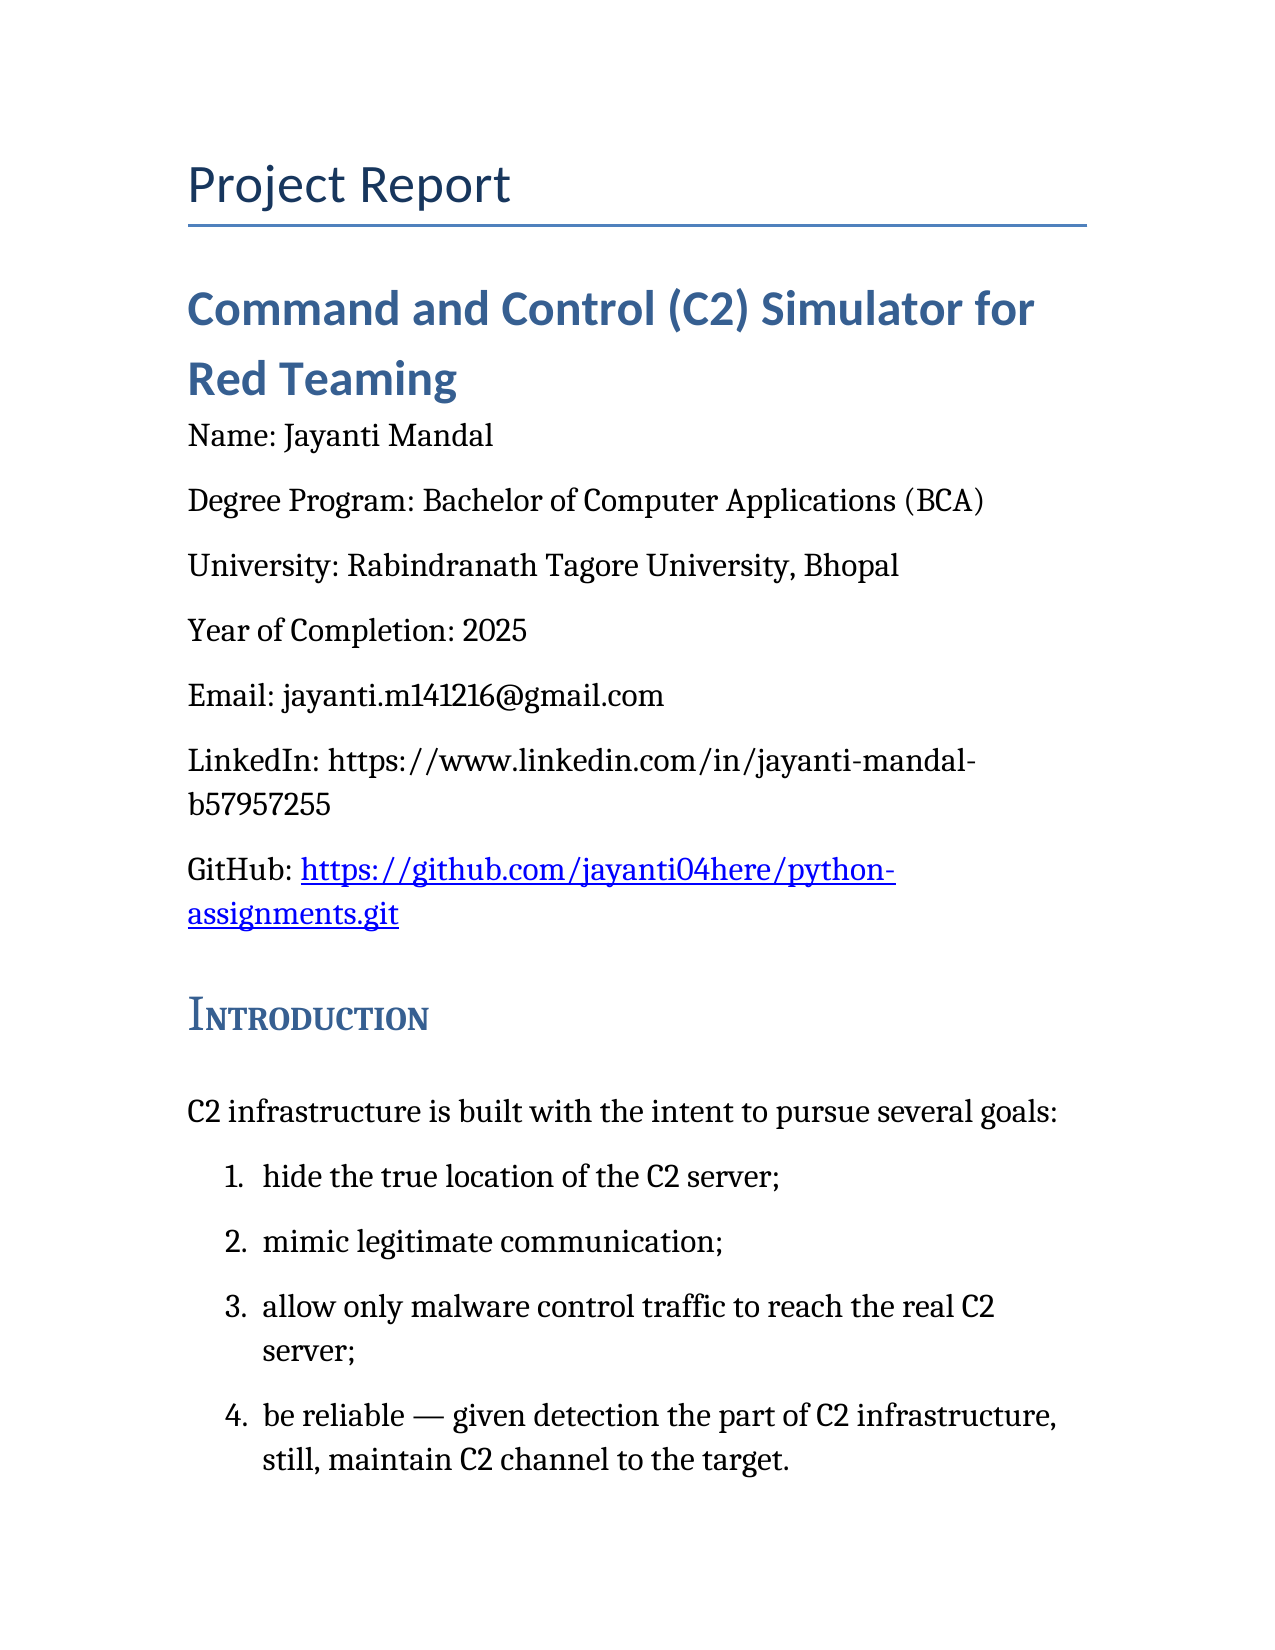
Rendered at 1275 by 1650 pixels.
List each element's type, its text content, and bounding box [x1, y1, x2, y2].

subtitle Command and Control (C2) Simulator for Red Teaming [187, 277, 1087, 408]
text Year of Completion: 2025 [187, 611, 1087, 650]
text GitHub: https://github.com/jayanti04here/python-assignments.git INTRODUCTION C2 infrastructure is built with the intent to pursue several goals: [187, 850, 1087, 1131]
list be reliable — given detection the part of C2 infrastructure, still, maintain C2 channel to the target. [225, 1396, 1087, 1478]
text LinkedIn: https://www.linkedin.com/in/jayanti-mandal-b57957255 [187, 741, 1087, 824]
text University: Rabindranath Tagore University, Bhopal [187, 547, 1087, 585]
text Name: Jayanti Mandal [187, 417, 1087, 455]
text Email: jayanti.m141216@gmail.com [187, 676, 1087, 715]
list allow only malware control traffic to reach the real C2 server; [225, 1287, 1087, 1369]
text Degree Program: Bachelor of Computer Applications (BCA) [187, 482, 1087, 520]
list hide the true location of the C2 server; [225, 1157, 1087, 1196]
title Project Report [187, 150, 1087, 227]
list mimic legitimate communication; [225, 1222, 1087, 1261]
